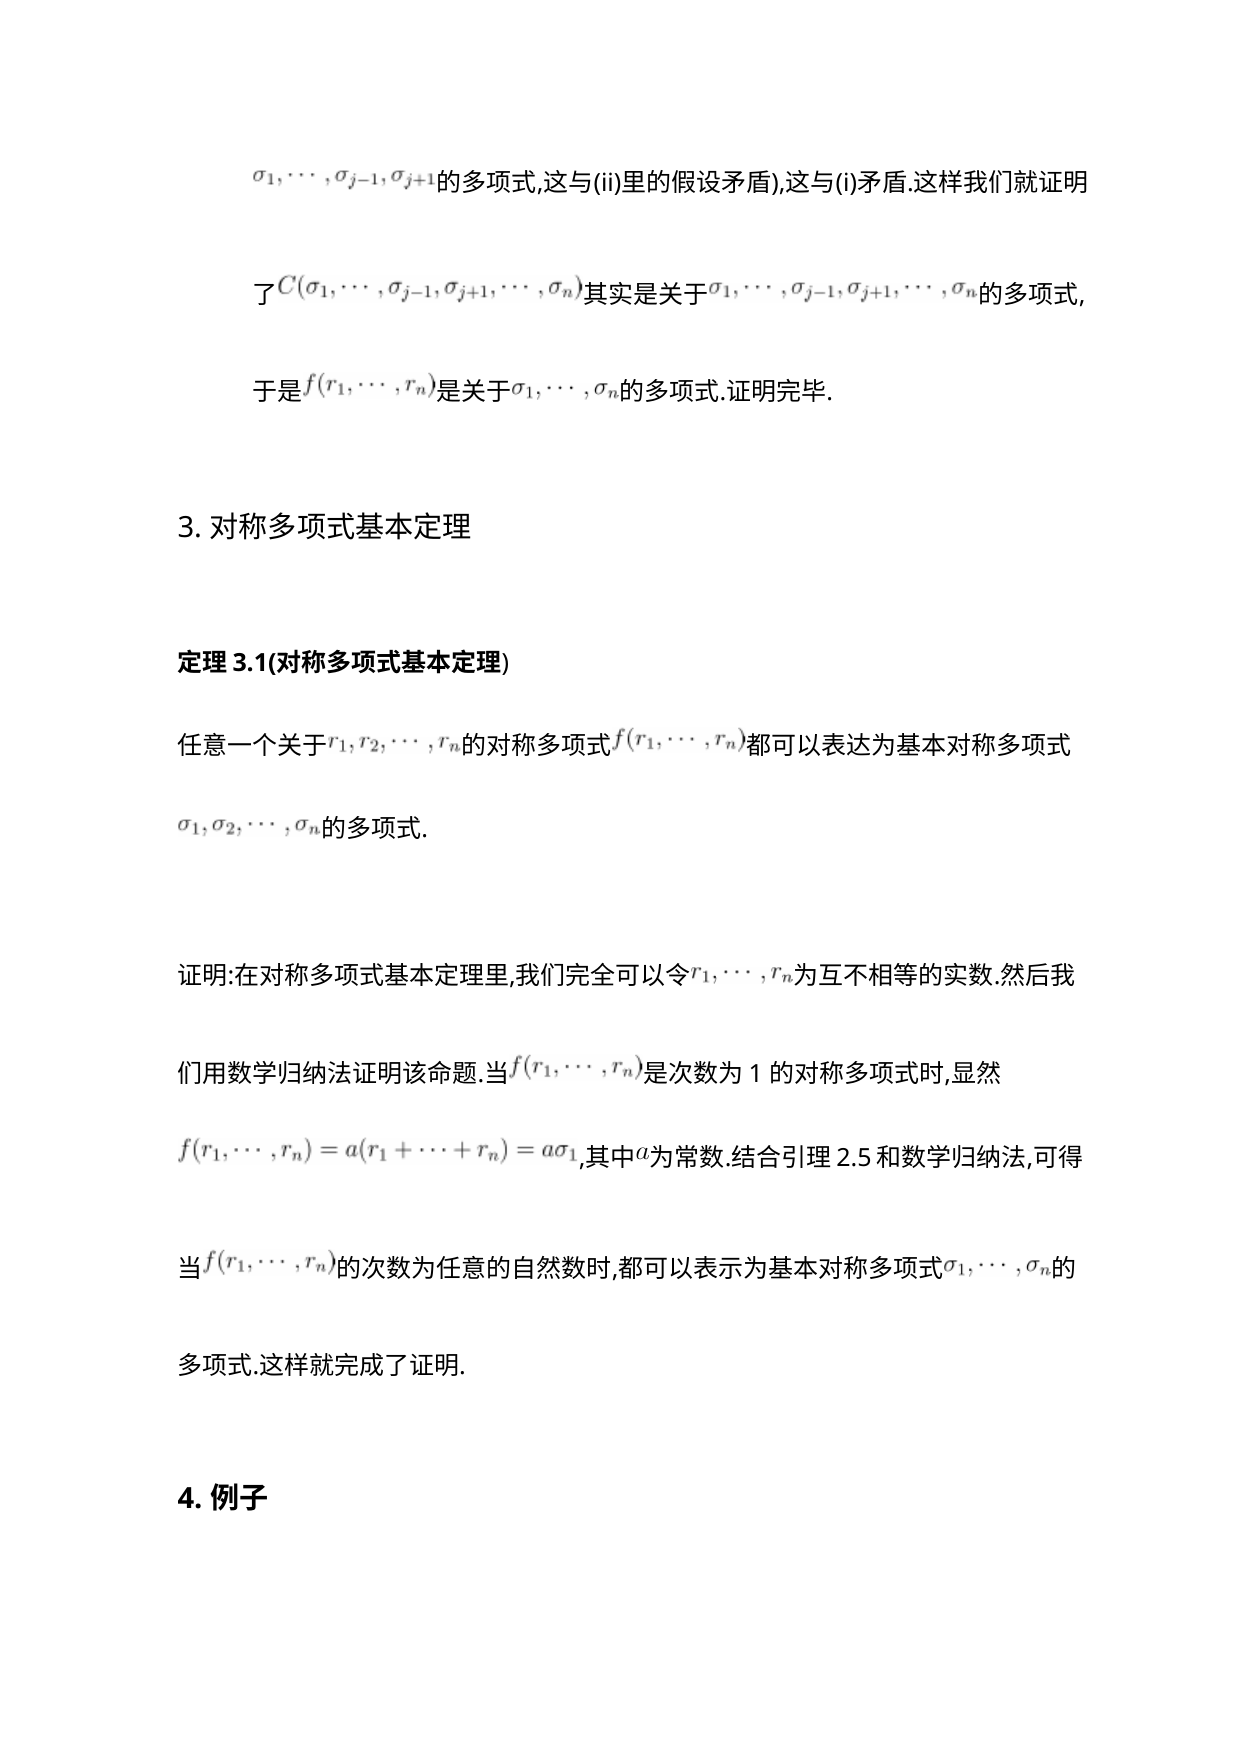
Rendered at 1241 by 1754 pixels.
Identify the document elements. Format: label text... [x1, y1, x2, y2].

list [177, 162, 1092, 422]
text 任意一个关于的对称多项式都可以表达为基本对称多项式的多项式. [177, 711, 1092, 874]
text 4. 例子 [177, 1464, 1092, 1529]
text 3. 对称多项式基本定理 [177, 492, 1092, 557]
text 定理3.1(对称多项式基本定理) [177, 628, 1092, 693]
text 证明:在对称多项式基本定理里,我们完全可以令为互不相等的实数.然后我们用数学归纳法证明该命题.当是次数为1 的对称多项式时,显然 ,其中为常数.结合引理2.5和数学归纳法,可得当的次数为任意的自然数时,都可以表示为基本对称多项式的多项式.这样就完成了证明. [177, 941, 1092, 1396]
